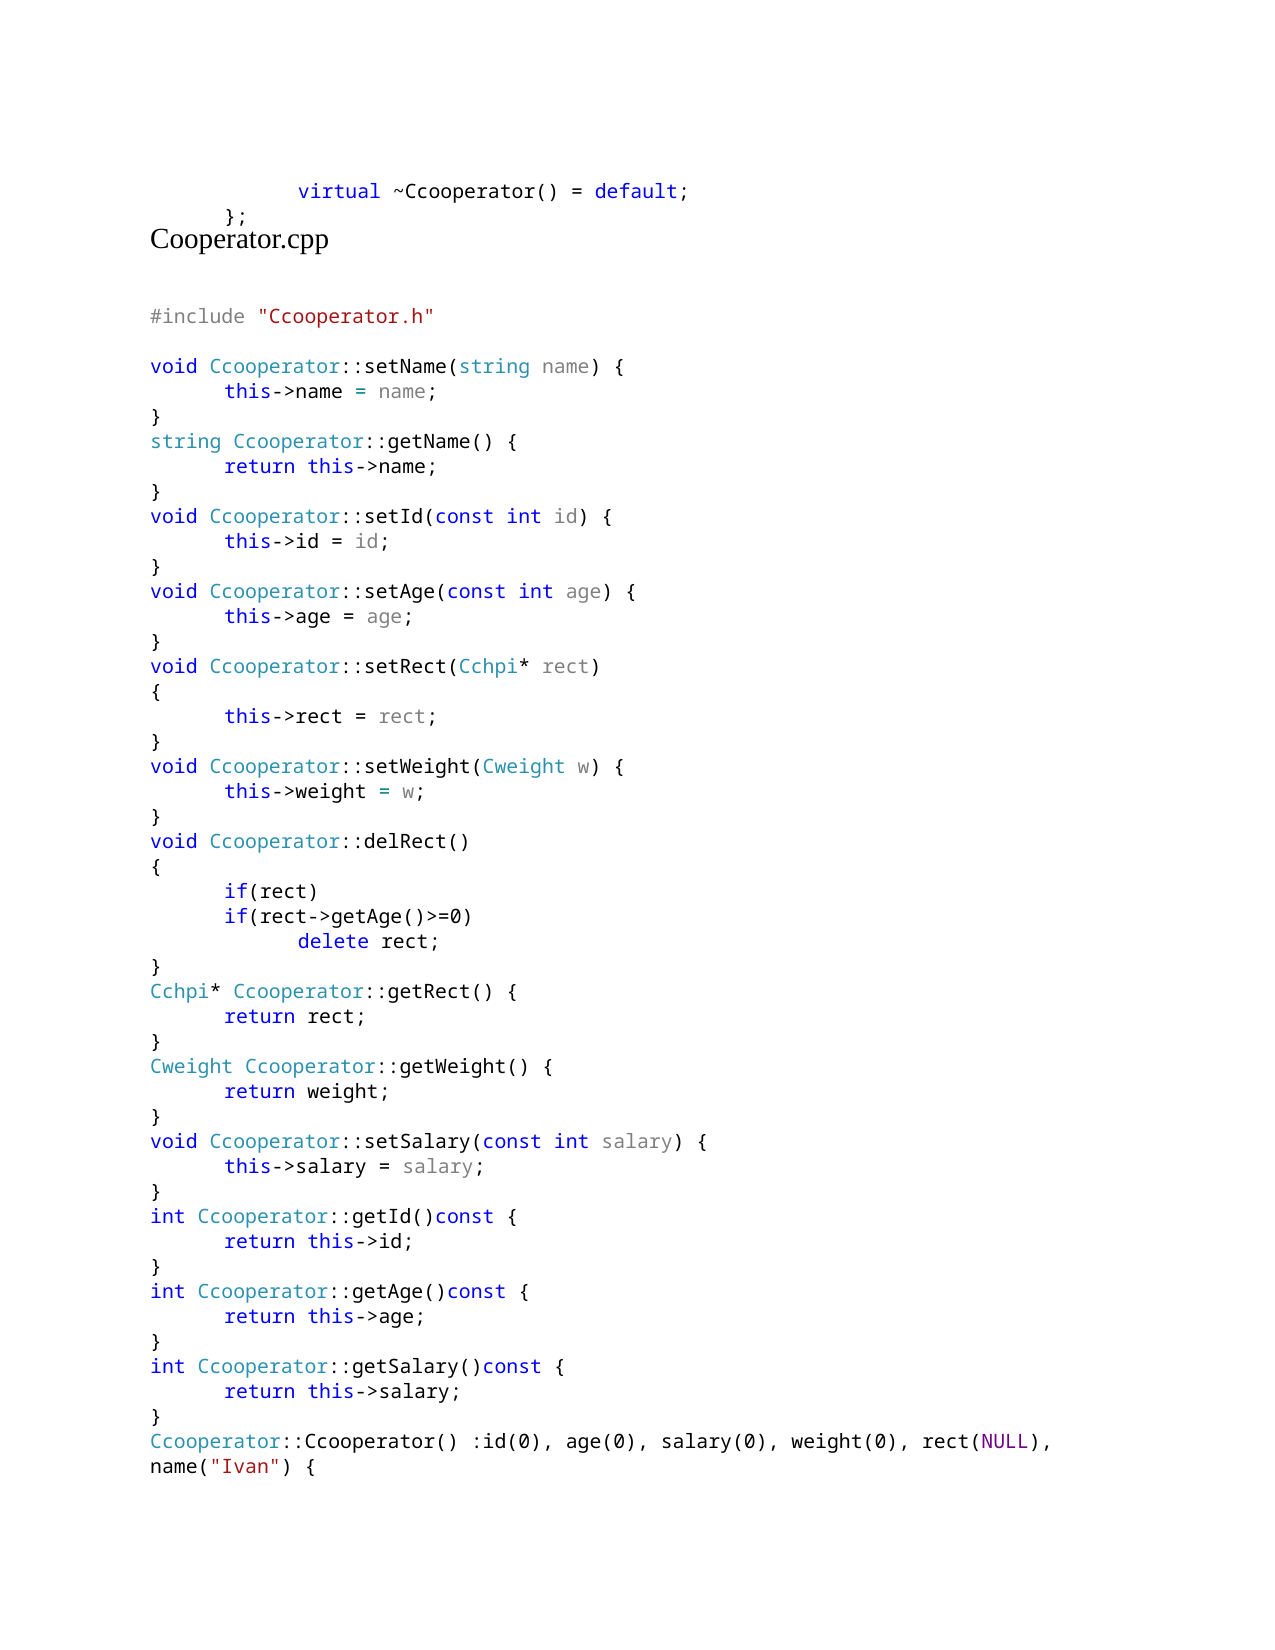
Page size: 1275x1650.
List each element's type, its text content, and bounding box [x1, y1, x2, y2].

text this->age = age; [150, 603, 1125, 628]
text } [150, 1328, 1125, 1353]
text } [150, 1028, 1125, 1053]
text void Ccooperator::setId(const int id) { [150, 503, 1125, 528]
text } [150, 403, 1125, 428]
text int Ccooperator::getSalary()const { [150, 1353, 1125, 1378]
text return rect; [150, 1003, 1125, 1028]
text delete rect; [150, 928, 1125, 953]
text Cchpi* Ccooperator::getRect() { [150, 978, 1125, 1003]
text if(rect->getAge()>=0) [150, 903, 1125, 928]
text this->id = id; [150, 528, 1125, 553]
text void Ccooperator::setRect(Cchpi* rect) [150, 653, 1125, 678]
text virtual ~Ccooperator() = default; [150, 178, 1125, 203]
text void Ccooperator::setAge(const int age) { [150, 578, 1125, 603]
text #include "Ccooperator.h" [150, 303, 1125, 328]
text return this->id; [150, 1228, 1125, 1253]
text } [150, 478, 1125, 503]
text this->salary = salary; [150, 1153, 1125, 1178]
text } [150, 803, 1125, 828]
text } [150, 1403, 1125, 1428]
text return this->name; [150, 453, 1125, 478]
text this->rect = rect; [150, 703, 1125, 728]
text } [150, 728, 1125, 753]
text } [150, 553, 1125, 578]
text Cweight Ccooperator::getWeight() { [150, 1053, 1125, 1078]
text int Ccooperator::getId()const { [150, 1203, 1125, 1228]
text void Ccooperator::setSalary(const int salary) { [150, 1128, 1125, 1153]
text return weight; [150, 1078, 1125, 1103]
text return this->salary; [150, 1378, 1125, 1403]
text void Ccooperator::delRect() [150, 828, 1125, 853]
text } [150, 953, 1125, 978]
text { [150, 678, 1125, 703]
text } [150, 1103, 1125, 1128]
text }; [150, 203, 1125, 228]
text Ccooperator::Ccooperator() :id(0), age(0), salary(0), weight(0), rect(NULL), name("Ivan") { [150, 1428, 1125, 1478]
text } [150, 628, 1125, 653]
text return this->age; [150, 1303, 1125, 1328]
text this->name = name; [150, 378, 1125, 403]
text if(rect) [150, 878, 1125, 903]
text } [150, 1178, 1125, 1203]
text void Ccooperator::setWeight(Cweight w) { [150, 753, 1125, 778]
text string Ccooperator::getName() { [150, 428, 1125, 453]
text } [150, 1253, 1125, 1278]
text { [150, 853, 1125, 878]
text this->weight = w; [150, 778, 1125, 803]
text int Ccooperator::getAge()const { [150, 1278, 1125, 1303]
text void Ccooperator::setName(string name) { [150, 353, 1125, 378]
text Cooperator.cpp [150, 228, 1125, 253]
